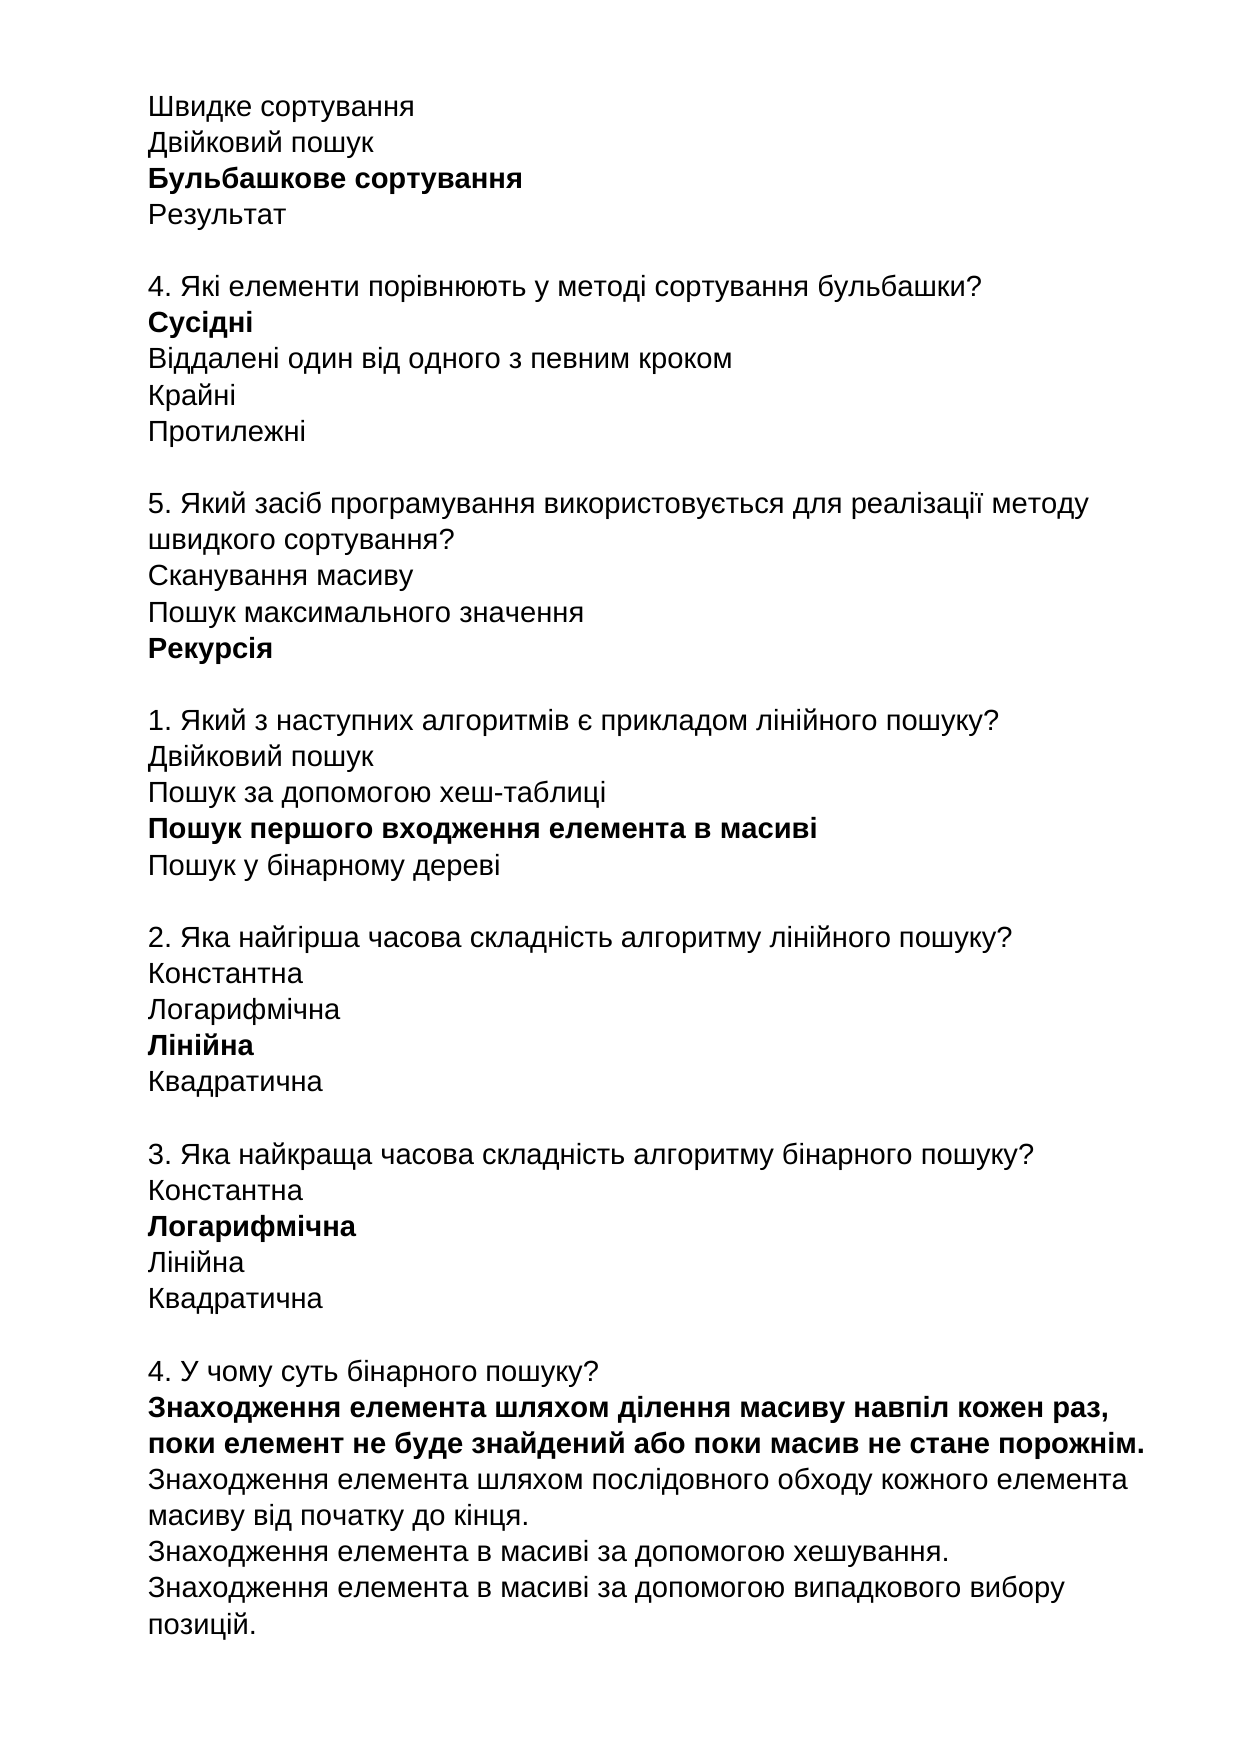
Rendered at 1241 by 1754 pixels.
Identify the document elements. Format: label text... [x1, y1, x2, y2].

text Крайні [148, 378, 1152, 411]
text Знаходження елемента шляхом послідовного обходу кожного елемента масиву від початку до кінця. [148, 1462, 1152, 1532]
text Логарифмічна [148, 1209, 1152, 1243]
text Знаходження елемента в масиві за допомогою хешування. [148, 1534, 1152, 1568]
text Двійковий пошук [148, 125, 1152, 158]
text 4. У чому суть бінарного пошуку? [148, 1354, 1152, 1387]
text Лінійна [148, 1028, 1152, 1062]
text Пошук першого входження елемента в масиві [148, 811, 1152, 845]
text Квадратична [148, 1064, 1152, 1098]
text Константна [148, 1173, 1152, 1206]
text Константна [148, 956, 1152, 989]
text Бульбашкове сортування [148, 161, 1152, 194]
text 5. Який засіб програмування використовується для реалізації методу швидкого сортування? [148, 486, 1152, 556]
text Віддалені один від одного з певним кроком [148, 342, 1152, 375]
text 3. Яка найкраща часова складність алгоритму бінарного пошуку? [148, 1137, 1152, 1170]
text Пошук за допомогою хеш-таблиці [148, 775, 1152, 809]
text Пошук максимального значення [148, 594, 1152, 628]
text Логарифмічна [148, 992, 1152, 1026]
text 1. Який з наступних алгоритмів є прикладом лінійного пошуку? [148, 703, 1152, 737]
text 4. Які елементи порівнюють у методі сортування бульбашки? [148, 269, 1152, 303]
text Результат [148, 197, 1152, 231]
text Сканування масиву [148, 558, 1152, 592]
text Двійковий пошук [148, 739, 1152, 773]
text Протилежні [148, 414, 1152, 447]
text Пошук у бінарному дереві [148, 848, 1152, 881]
text Швидке сортування [148, 88, 1152, 122]
text Квадратична [148, 1281, 1152, 1315]
text Знаходження елемента в масиві за допомогою випадкового вибору позицій. [148, 1571, 1152, 1640]
text Знаходження елемента шляхом ділення масиву навпіл кожен раз, поки елемент не буде знайдений або поки масив не стане порожнім. [148, 1390, 1152, 1459]
text Сусідні [148, 305, 1152, 339]
text 2. Яка найгірша часова складність алгоритму лінійного пошуку? [148, 920, 1152, 953]
text Рекурсія [148, 631, 1152, 664]
text Лінійна [148, 1245, 1152, 1279]
